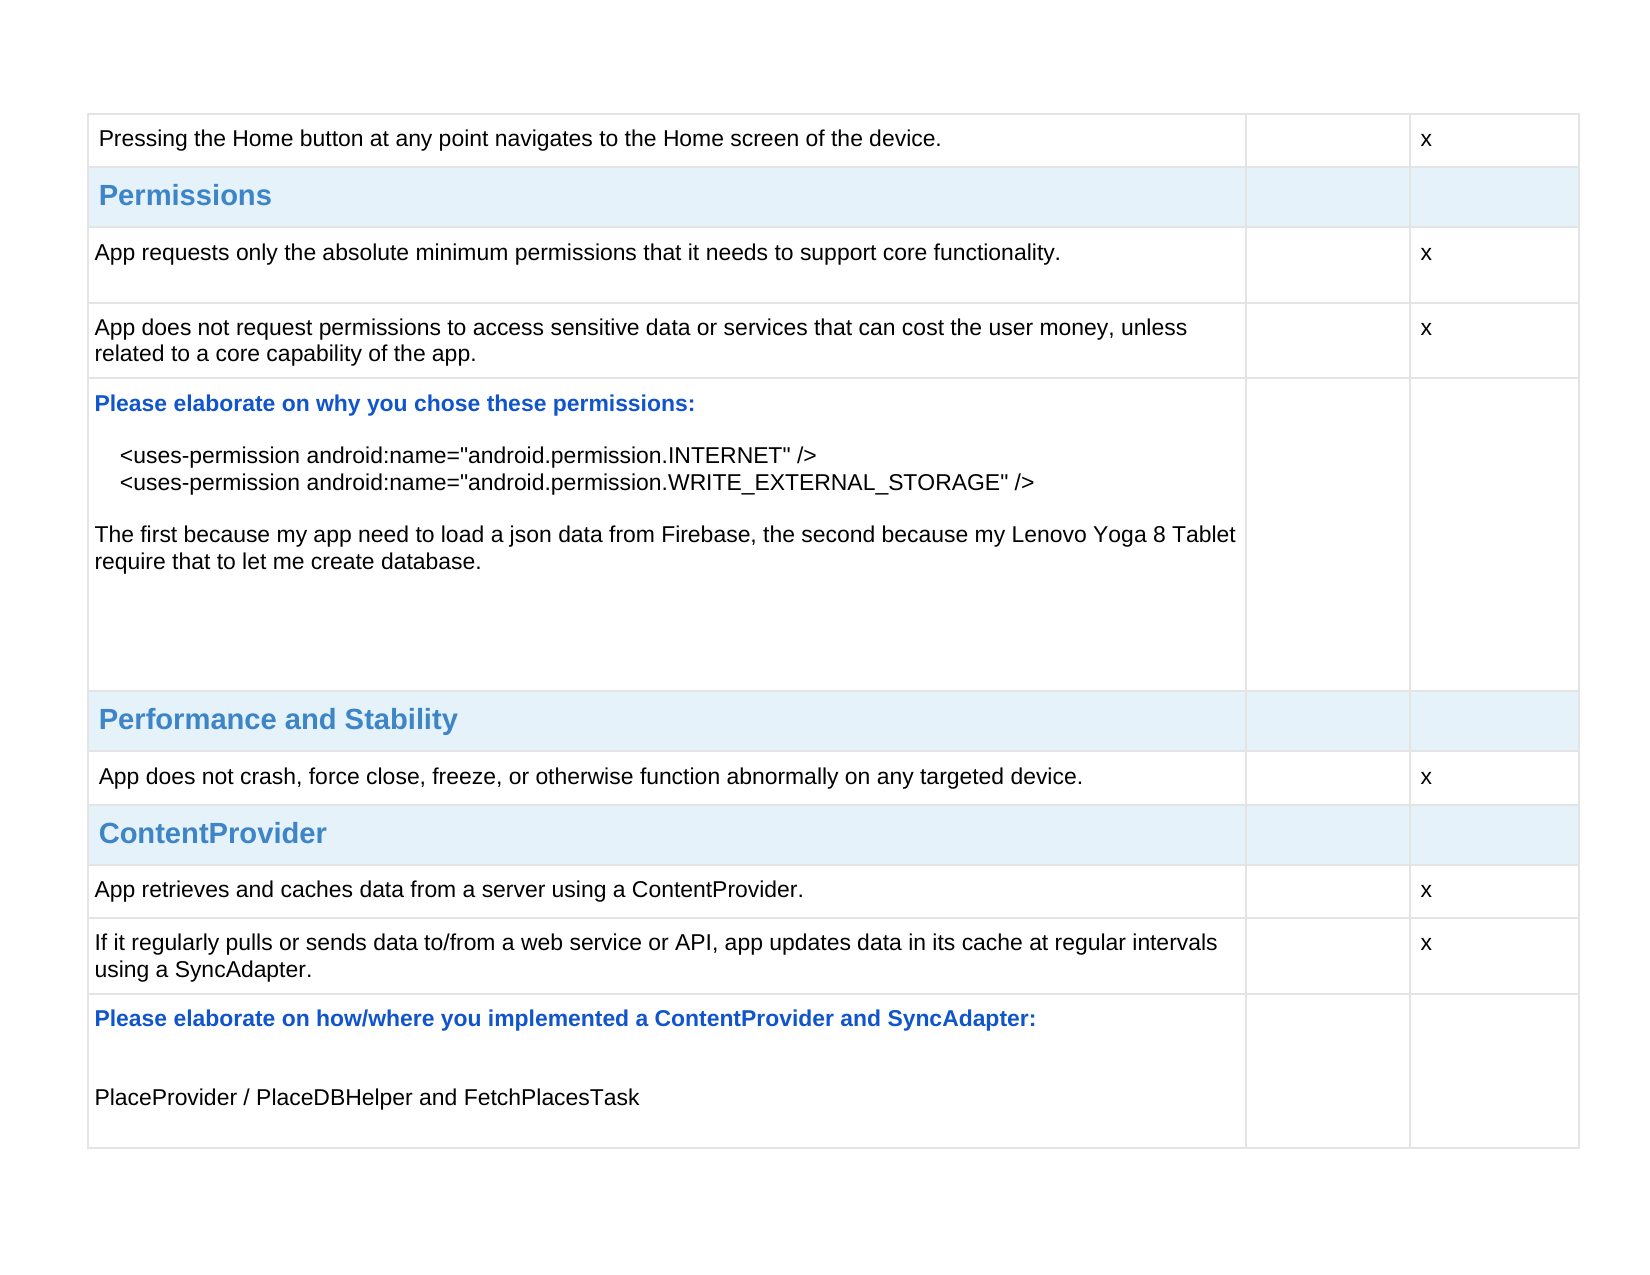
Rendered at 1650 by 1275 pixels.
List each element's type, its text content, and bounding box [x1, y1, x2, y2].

table_cell Pressing the Home button at any point navigates to the Home screen of the device. [89, 115, 1245, 166]
table_cell x [1411, 866, 1578, 917]
table_cell [1411, 995, 1578, 1147]
table_cell [1247, 304, 1409, 377]
table_cell [1247, 168, 1409, 226]
table_cell App does not crash, force close, freeze, or otherwise function abnormally on any targeted device. [89, 752, 1245, 803]
table_cell [1247, 115, 1409, 166]
table_cell [1411, 692, 1578, 750]
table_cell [89, 995, 1245, 1147]
table_cell [1247, 919, 1409, 992]
table_cell App requests only the absolute minimum permissions that it needs to support core functionality. [89, 228, 1245, 302]
table_cell Please elaborate on why you chose these permissions: <uses-permission android:name="android.permission.INTERNET" /> <uses-permission android:name="android.permission.WRITE_EXTERNAL_STORAGE" /> The first because my app need to load a json data from Firebase, the second because my Lenovo Yoga 8 Tablet require that to let me create database. [89, 379, 1245, 690]
table_cell x [1411, 228, 1578, 302]
table_cell Permissions [89, 168, 1245, 226]
table_cell If it regularly pulls or sends data to/from a web service or API, app updates data in its cache at regular intervals using a SyncAdapter. [89, 919, 1245, 992]
table_cell Performance and Stability [89, 692, 1245, 750]
table_cell [1247, 806, 1409, 864]
table_cell x [1411, 115, 1578, 166]
table_cell [1247, 228, 1409, 302]
table_cell ContentProvider [89, 806, 1245, 864]
table_cell x [1411, 919, 1578, 992]
table_cell [1411, 168, 1578, 226]
table_cell [1411, 806, 1578, 864]
table_cell App retrieves and caches data from a server using a ContentProvider. [89, 866, 1245, 917]
table_cell App does not request permissions to access sensitive data or services that can cost the user money, unless related to a core capability of the app. [89, 304, 1245, 377]
table_cell [1247, 379, 1409, 690]
table_cell [1247, 866, 1409, 917]
table_cell x [1411, 752, 1578, 803]
table_cell [1247, 995, 1409, 1147]
table_cell x [1411, 304, 1578, 377]
table_cell [1247, 752, 1409, 803]
table_cell [1411, 379, 1578, 690]
table_cell [1247, 692, 1409, 750]
